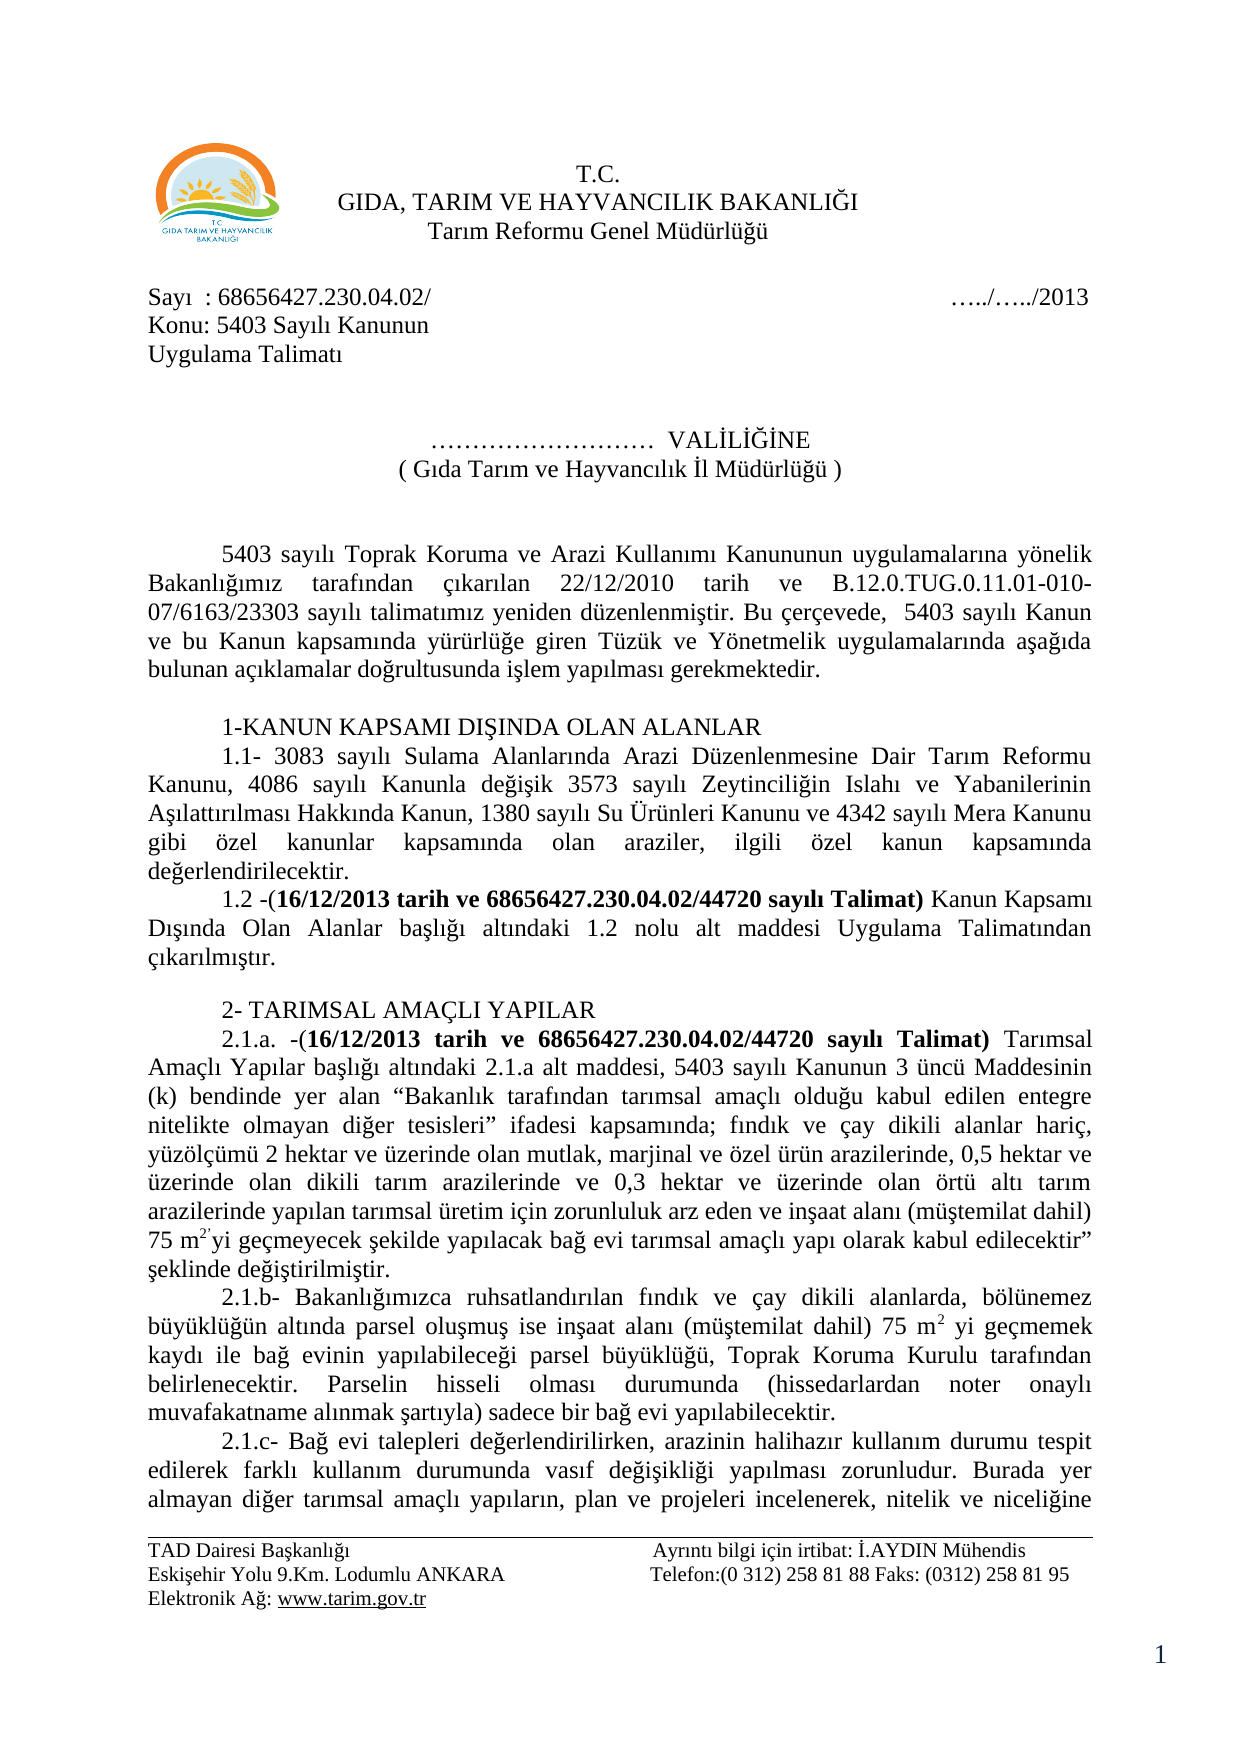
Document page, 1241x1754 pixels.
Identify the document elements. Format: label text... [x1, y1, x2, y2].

text ( Gıda Tarım ve Hayvancılık İl Müdürlüğü ) [148, 454, 1093, 483]
text 1.2 -(16/12/2013 tarih ve 68656427.230.04.02/44720 sayılı Talimat) Kanun Kapsamı Dışında Olan Alanlar başlığı altındaki 1.2 nolu alt maddesi Uygulama Talimatından çıkarılmıştır. [148, 884, 1093, 971]
text Uygulama Talimatı [148, 339, 1093, 368]
text 1.1- 3083 sayılı Sulama Alanlarında Arazi Düzenlenmesine Dair Tarım Reformu Kanunu, 4086 sayılı Kanunla değişik 3573 sayılı Zeytinciliğin Islahı ve Yabanilerinin Aşılattırılması Hakkında Kanun, 1380 sayılı Su Ürünleri Kanunu ve 4342 sayılı Mera Kanunu gibi özel kanunlar kapsamında olan araziler, ilgili özel kanun kapsamında değerlendirilecektir. [148, 741, 1093, 884]
text Konu: 5403 Sayılı Kanunun [148, 310, 1093, 339]
text 2- TARIMSAL AMAÇLI YAPILAR [148, 995, 1093, 1024]
text ……………………… VALİLİĞİNE [148, 425, 1093, 454]
text 1-KANUN KAPSAMI DIŞINDA OLAN ALANLAR [148, 712, 1093, 741]
list 2.1.b- Bakanlığımızca ruhsatlandırılan fındık ve çay dikili alanlarda, bölünemez büyüklüğün altında parsel oluşmuş ise inşaat alanı (müştemilat dahil) 75 m2 yi geçmemek kaydı ile bağ evinin yapılabileceği parsel büyüklüğü, Toprak Koruma Kurulu tarafından belirlenecektir. Parselin hisseli olması durumunda (hissedarlardan noter onaylı muvafakatname alınmak şartıyla) sadece bir bağ evi yapılabilecektir. [148, 1282, 1093, 1426]
text 2.1.a. -(16/12/2013 tarih ve 68656427.230.04.02/44720 sayılı Talimat) Tarımsal Amaçlı Yapılar başlığı altındaki 2.1.a alt maddesi, 5403 sayılı Kanunun 3 üncü Maddesinin (k) bendinde yer alan “Bakanlık tarafından tarımsal amaçlı olduğu kabul edilen entegre nitelikte olmayan diğer tesisleri” ifadesi kapsamında; fındık ve çay dikili alanlar hariç, yüzölçümü ve üzerinde olan mutlak, marjinal ve özel ürün arazilerinde, ve üzerinde olan dikili tarım arazilerinde ve ve üzerinde olan örtü altı tarım arazilerinde yapılan tarımsal üretim için zorunluluk arz eden ve inşaat alanı (müştemilat dahil) 75 m2’yi geçmeyecek şekilde yapılacak bağ evi tarımsal amaçlı yapı olarak kabul edilecektir” şeklinde değiştirilmiştir. [148, 1024, 1093, 1282]
text Sayı : 68656427.230.04.02/ …../…../2013 [148, 282, 1093, 310]
picture [147, 131, 287, 254]
text 5403 sayılı Toprak Koruma ve Arazi Kullanımı Kanununun uygulamalarına yönelik Bakanlığımız tarafından çıkarılan 22/12/2010 tarih ve B.12.0.TUG.0.11.01-010-07/6163/23303 sayılı talimatımız yeniden düzenlenmiştir. Bu çerçevede, 5403 sayılı Kanun ve bu Kanun kapsamında yürürlüğe giren Tüzük ve Yönetmelik uygulamalarında aşağıda bulunan açıklamalar doğrultusunda işlem yapılması gerekmektedir. [148, 539, 1093, 683]
